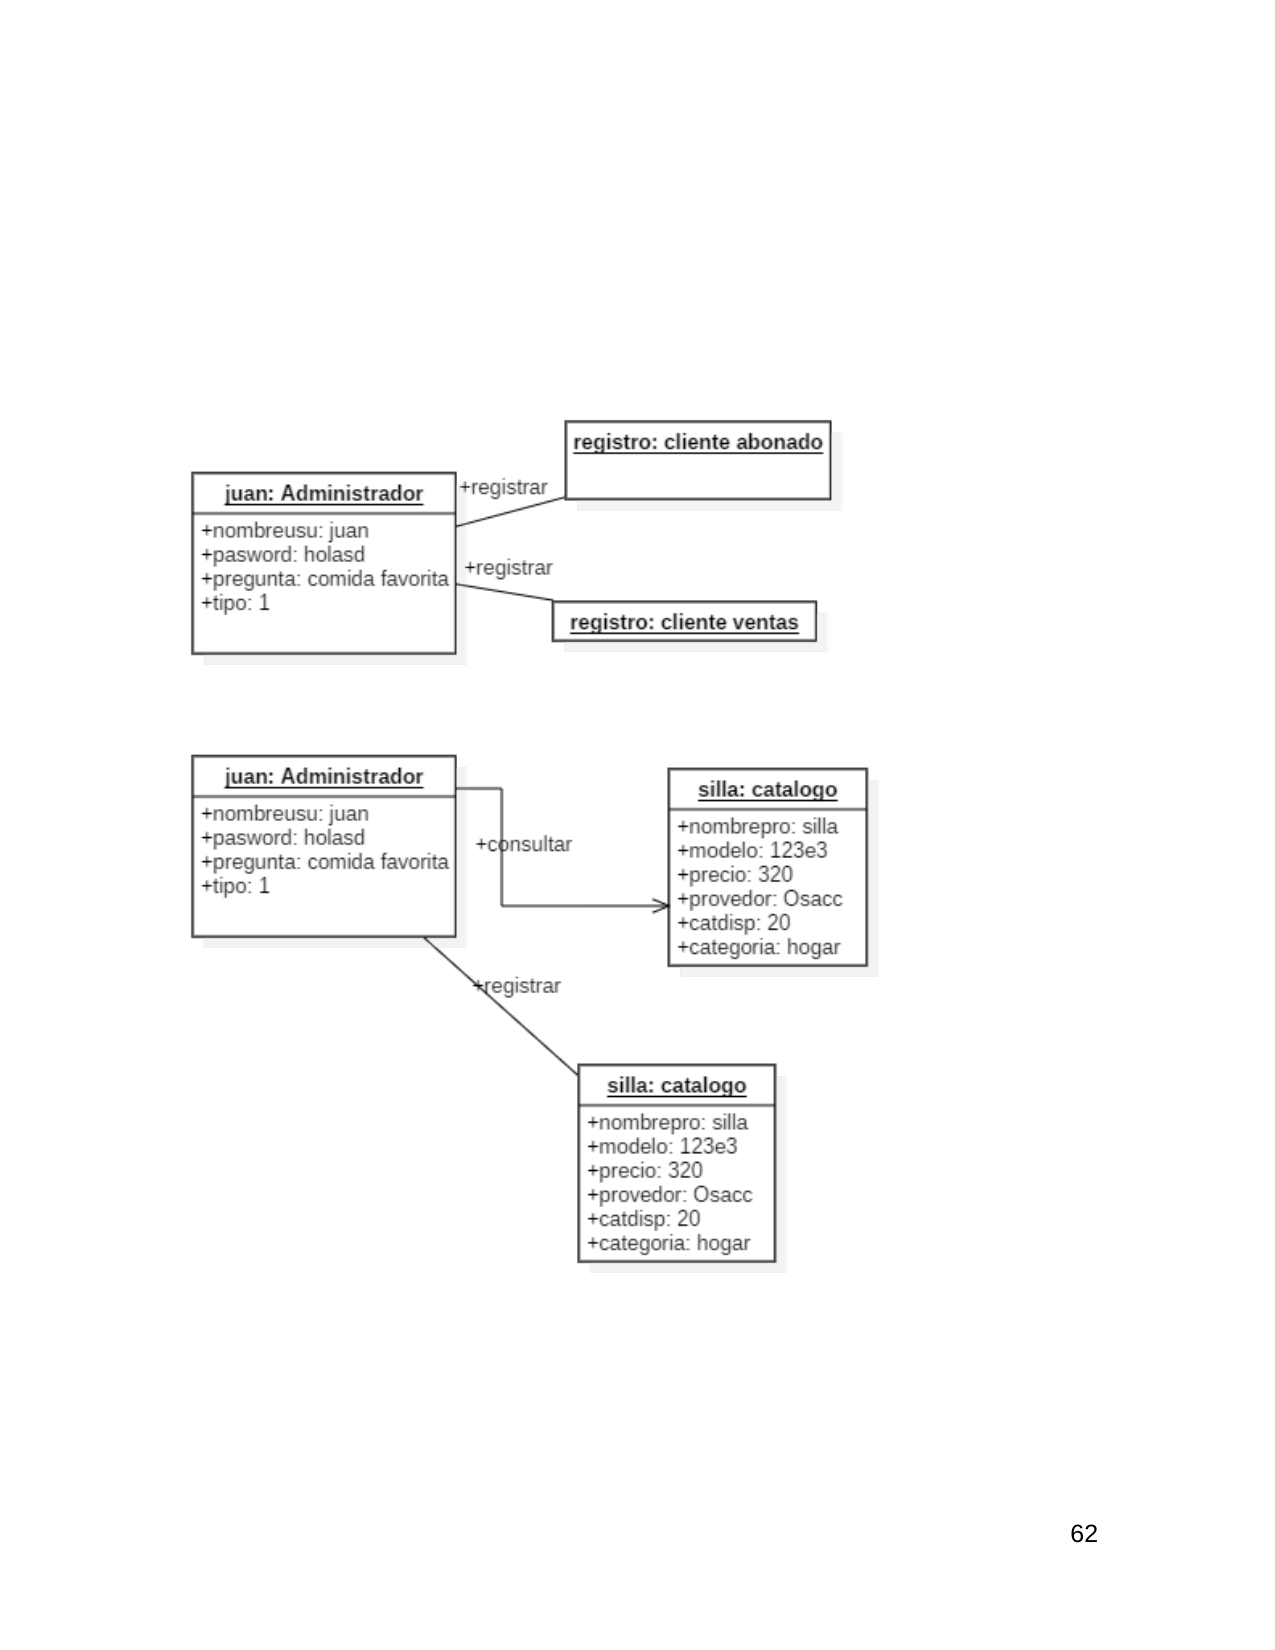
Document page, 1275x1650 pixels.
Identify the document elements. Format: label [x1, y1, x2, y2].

picture [177, 406, 930, 1326]
